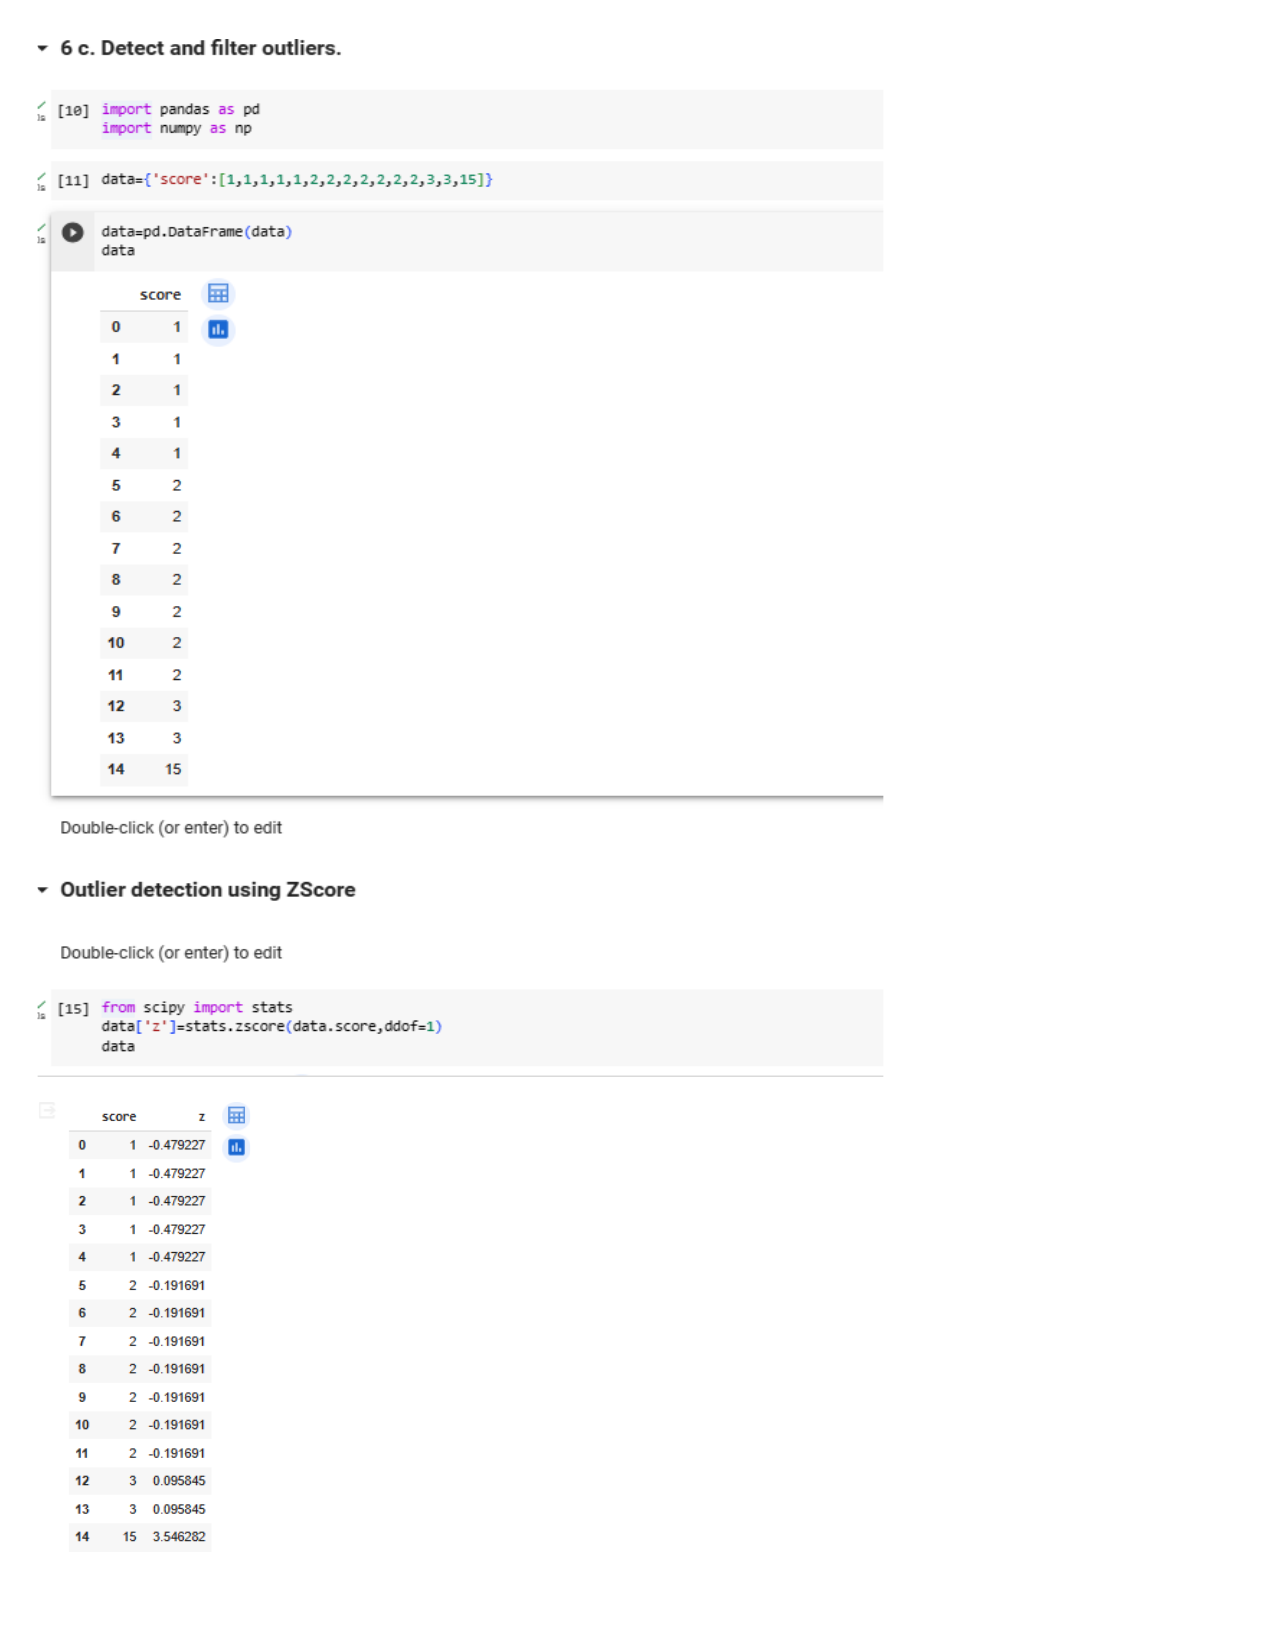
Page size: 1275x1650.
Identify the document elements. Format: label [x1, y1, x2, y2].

picture [38, 1102, 251, 1552]
picture [37, 39, 884, 1077]
